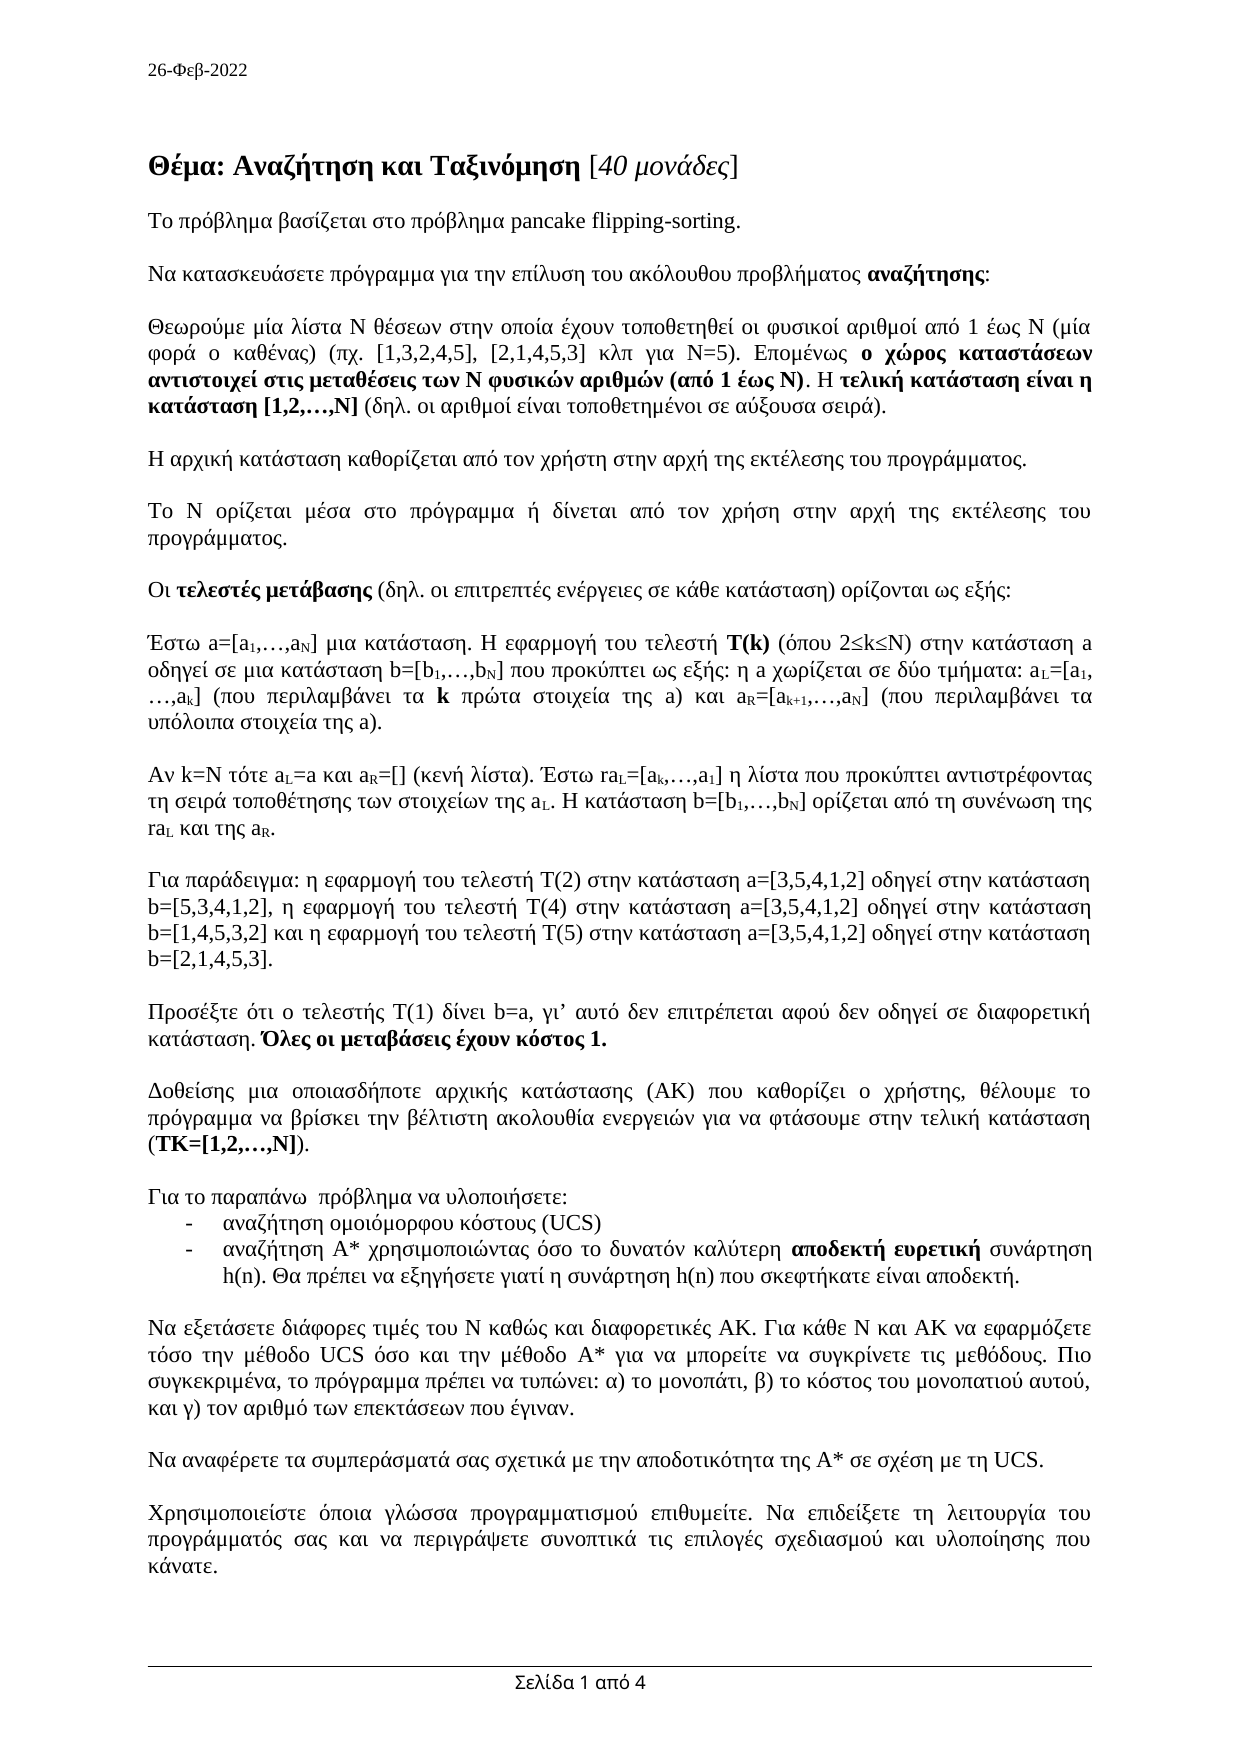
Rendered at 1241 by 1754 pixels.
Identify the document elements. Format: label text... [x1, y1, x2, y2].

text Να αναφέρετε τα συμπεράσματά σας σχετικά με την αποδοτικότητα της Α* σε σχέση με τη UCS. [148, 1446, 1092, 1473]
text Αν k=N τότε aL=a και aR=[] (κενή λίστα). Έστω raL=[ak,…,a1] η λίστα που προκύπτει αντιστρέφοντας τη σειρά τοποθέτησης των στοιχείων της aL. Η κατάσταση b=[b1,…,bN] ορίζεται από τη συνένωση της raL και της aR. [148, 761, 1092, 840]
text Για το παραπάνω πρόβλημα να υλοποιήσετε: [148, 1183, 1092, 1209]
list αναζήτηση ομοιόμορφου κόστους (UCS) [185, 1209, 1092, 1235]
text Η αρχική κατάσταση καθορίζεται από τον χρήστη στην αρχή της εκτέλεσης του προγράμματος. [148, 445, 1092, 471]
text Να εξετάσετε διάφορες τιμές του Ν καθώς και διαφορετικές ΑΚ. Για κάθε Ν και ΑΚ να εφαρμόζετε τόσο την μέθοδο UCS όσο και την μέθοδο A* για να μπορείτε να συγκρίνετε τις μεθόδους. Πιο συγκεκριμένα, το πρόγραμμα πρέπει να τυπώνει: α) το μονοπάτι, β) το κόστος του μονοπατιού αυτού, και γ) τον αριθμό των επεκτάσεων που έγιναν. [148, 1314, 1092, 1420]
text Θεωρούμε μία λίστα Ν θέσεων στην οποία έχουν τοποθετηθεί οι φυσικοί αριθμοί από 1 έως Ν (μία φορά ο καθένας) (πχ. [1,3,2,4,5], [2,1,4,5,3] κλπ για Ν=5). Επομένως ο χώρος καταστάσεων αντιστοιχεί στις μεταθέσεις των Ν φυσικών αριθμών (από 1 έως Ν). Η τελική κατάσταση είναι η κατάσταση [1,2,…,Ν] (δηλ. οι αριθμοί είναι τοποθετημένοι σε αύξουσα σειρά). [148, 313, 1092, 418]
text Δοθείσης μια οποιασδήποτε αρχικής κατάστασης (ΑΚ) που καθορίζει ο χρήστης, θέλουμε το πρόγραμμα να βρίσκει την βέλτιστη ακολουθία ενεργειών για να φτάσουμε στην τελική κατάσταση (ΤΚ=[1,2,…,Ν]). [148, 1077, 1092, 1156]
text Το πρόβλημα βασίζεται στο πρόβλημα pancake flipping-sorting. [148, 208, 1092, 234]
list αναζήτηση A* χρησιμοποιώντας όσο το δυνατόν καλύτερη αποδεκτή ευρετική συνάρτηση h(n). Θα πρέπει να εξηγήσετε γιατί η συνάρτηση h(n) που σκεφτήκατε είναι αποδεκτή. [185, 1235, 1092, 1288]
text Να κατασκευάσετε πρόγραμμα για την επίλυση του ακόλουθου προβλήματος αναζήτησης: [148, 260, 1092, 287]
text Έστω a=[a1,…,aN] μια κατάσταση. Η εφαρμογή του τελεστή Τ(k) (όπου 2≤k≤N) στην κατάσταση a οδηγεί σε μια κατάσταση b=[b1,…,bN] που προκύπτει ως εξής: η a χωρίζεται σε δύο τμήματα: aL=[a1,…,ak] (που περιλαμβάνει τα k πρώτα στοιχεία της a) και aR=[ak+1,…,aN] (που περιλαμβάνει τα υπόλοιπα στοιχεία της a). [148, 629, 1092, 735]
text Το Ν ορίζεται μέσα στο πρόγραμμα ή δίνεται από τον χρήση στην αρχή της εκτέλεσης του προγράμματος. [148, 497, 1092, 550]
text Οι τελεστές μετάβασης (δηλ. οι επιτρεπτές ενέργειες σε κάθε κατάσταση) ορίζονται ως εξής: [148, 577, 1092, 603]
text Χρησιμοποιείστε όποια γλώσσα προγραμματισμού επιθυμείτε. Να επιδείξετε τη λειτουργία του προγράμματός σας και να περιγράψετε συνοπτικά τις επιλογές σχεδιασμού και υλοποίησης που κάνατε. [148, 1499, 1092, 1578]
text Θέμα: Αναζήτηση και Ταξινόμηση [40 μονάδες] [148, 148, 1092, 181]
text Για παράδειγμα: η εφαρμογή του τελεστή Τ(2) στην κατάσταση a=[3,5,4,1,2] οδηγεί στην κατάσταση b=[5,3,4,1,2], η εφαρμογή του τελεστή Τ(4) στην κατάσταση a=[3,5,4,1,2] οδηγεί στην κατάσταση b=[1,4,5,3,2] και η εφαρμογή του τελεστή Τ(5) στην κατάσταση a=[3,5,4,1,2] οδηγεί στην κατάσταση b=[2,1,4,5,3]. [148, 866, 1092, 972]
text Προσέξτε ότι ο τελεστής Τ(1) δίνει b=a, γι’ αυτό δεν επιτρέπεται αφού δεν οδηγεί σε διαφορετική κατάσταση. Όλες οι μεταβάσεις έχουν κόστος 1. [148, 998, 1092, 1051]
